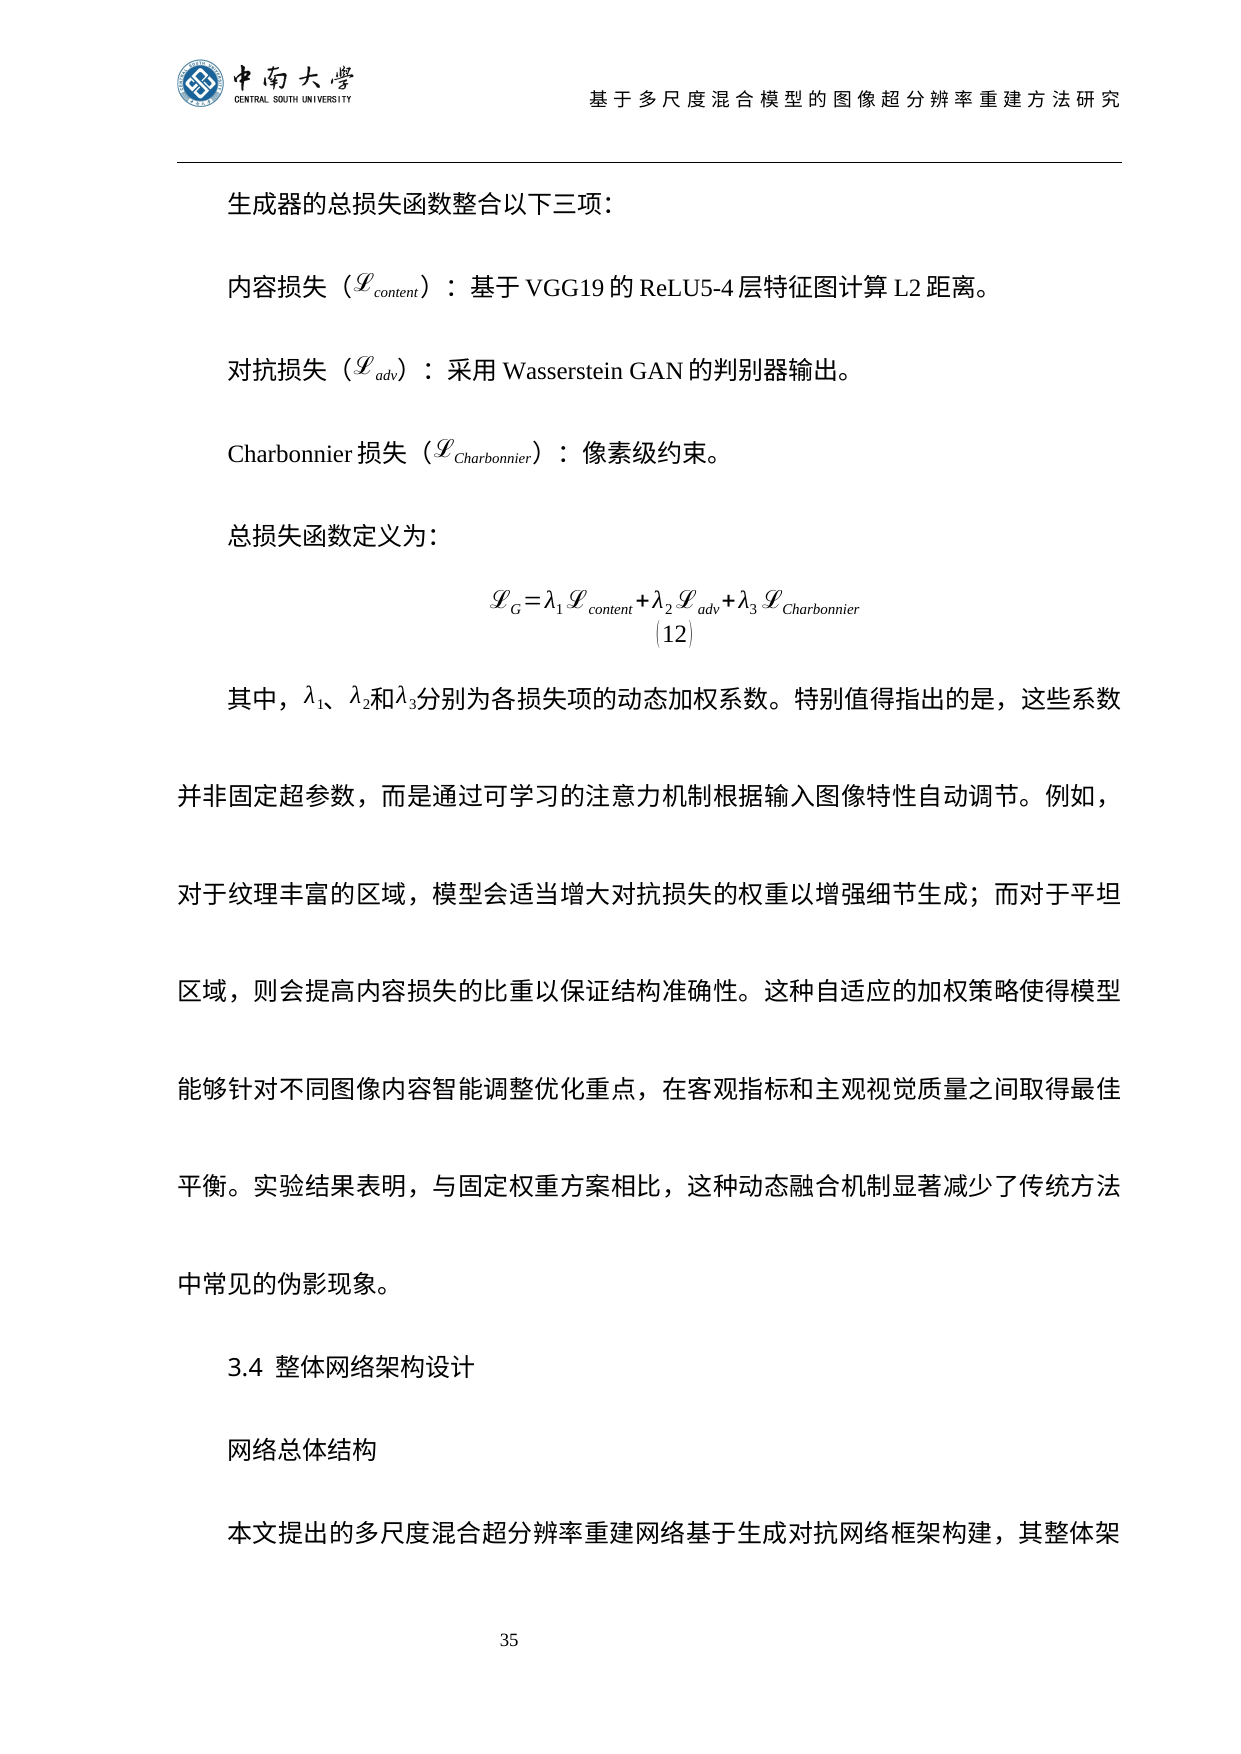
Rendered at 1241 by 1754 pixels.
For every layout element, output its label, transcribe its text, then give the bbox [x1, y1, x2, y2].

text 其中，、和分别为各损失项的动态加权系数。特别值得指出的是，这些系数并非固定超参数，而是通过可学习的注意力机制根据输入图像特性自动调节。例如，对于纹理丰富的区域，模型会适当增大对抗损失的权重以增强细节生成；而对于平坦区域，则会提高内容损失的比重以保证结构准确性。这种自适应的加权策略使得模型能够针对不同图像内容智能调整优化重点，在客观指标和主观视觉质量之间取得最佳平衡。实验结果表明，与固定权重方案相比，这种动态融合机制显著减少了传统方法中常见的伪影现象。 [177, 665, 1122, 1315]
text 生成器的总损失函数整合以下三项： [177, 170, 1122, 235]
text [177, 1499, 1122, 1564]
text 网络总体结构 [177, 1416, 1122, 1481]
text Charbonnier损失（）：像素级约束。 [177, 419, 1122, 484]
picture [177, 59, 357, 107]
text 总损失函数定义为： [177, 502, 1122, 567]
text 3.4 整体网络架构设计 [177, 1333, 1122, 1398]
text 对抗损失（）：采用Wasserstein GAN的判别器输出。 [177, 336, 1122, 401]
text 内容损失（）：基于VGG19的ReLU5-4层特征图计算L2距离。 [177, 253, 1122, 318]
